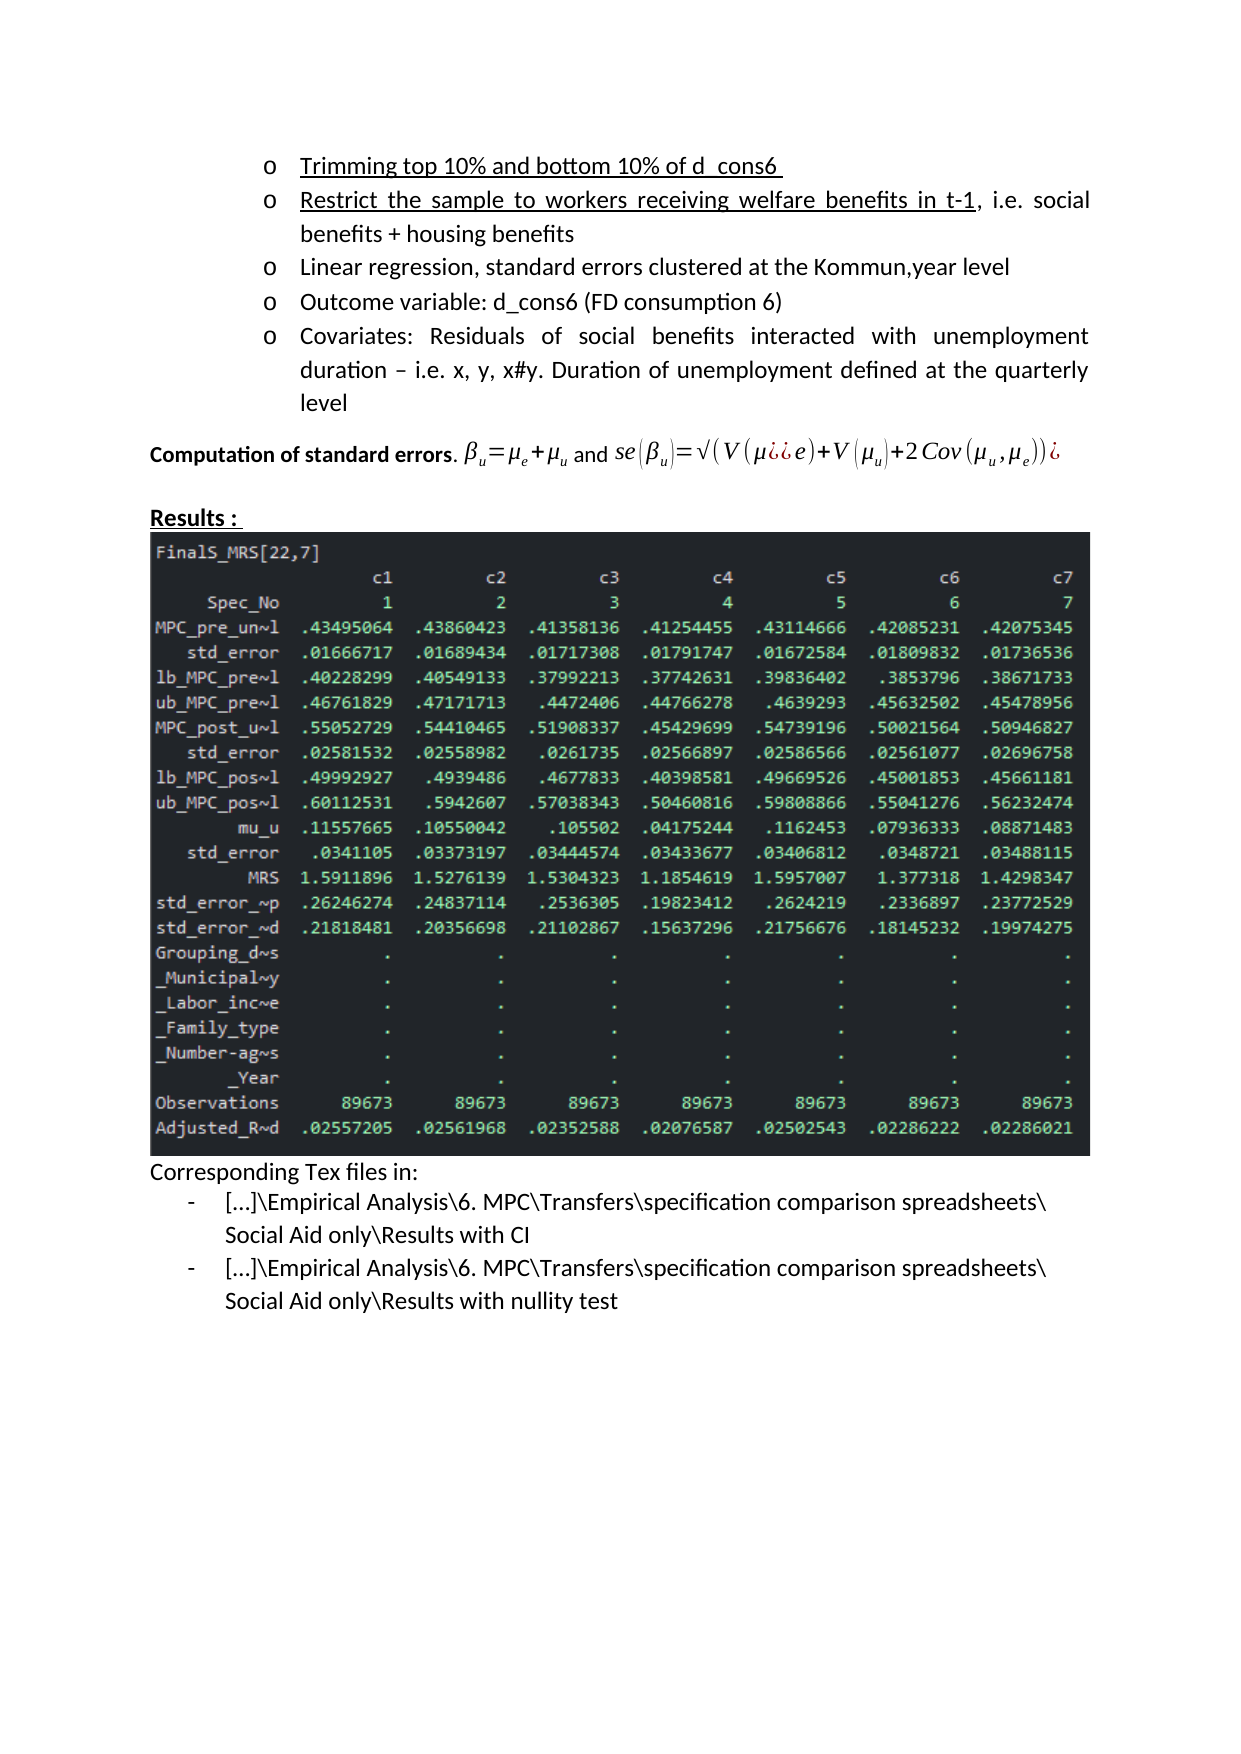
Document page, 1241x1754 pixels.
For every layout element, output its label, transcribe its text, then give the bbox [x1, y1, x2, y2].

list […]\Empirical Analysis\6. MPC\Transfers\specification comparison spreadsheets\Social Aid only\Results with CI [187, 1187, 1090, 1250]
list […]\Empirical Analysis\6. MPC\Transfers\specification comparison spreadsheets\Social Aid only\Results with nullity test [187, 1252, 1090, 1316]
text Results : [150, 502, 1090, 532]
text Corresponding Tex files in: [150, 1156, 1090, 1187]
list Linear regression, standard errors clustered at the Kommun,year level [262, 251, 1090, 283]
list Outcome variable: d_cons6 (FD consumption 6) [262, 286, 1090, 317]
picture [150, 532, 1091, 1156]
list Covariates: Residuals of social benefits interacted with unemployment duration – i.e. x, y, x#y. Duration of unemployment defined at the quarterly level [262, 320, 1090, 417]
list Restrict the sample to workers receiving welfare benefits in t-1, i.e. social benefits + housing benefits [262, 184, 1090, 249]
list Trimming top 10% and bottom 10% of d_cons6 [262, 150, 1090, 182]
text Computation of standard errors. and [150, 437, 1090, 471]
